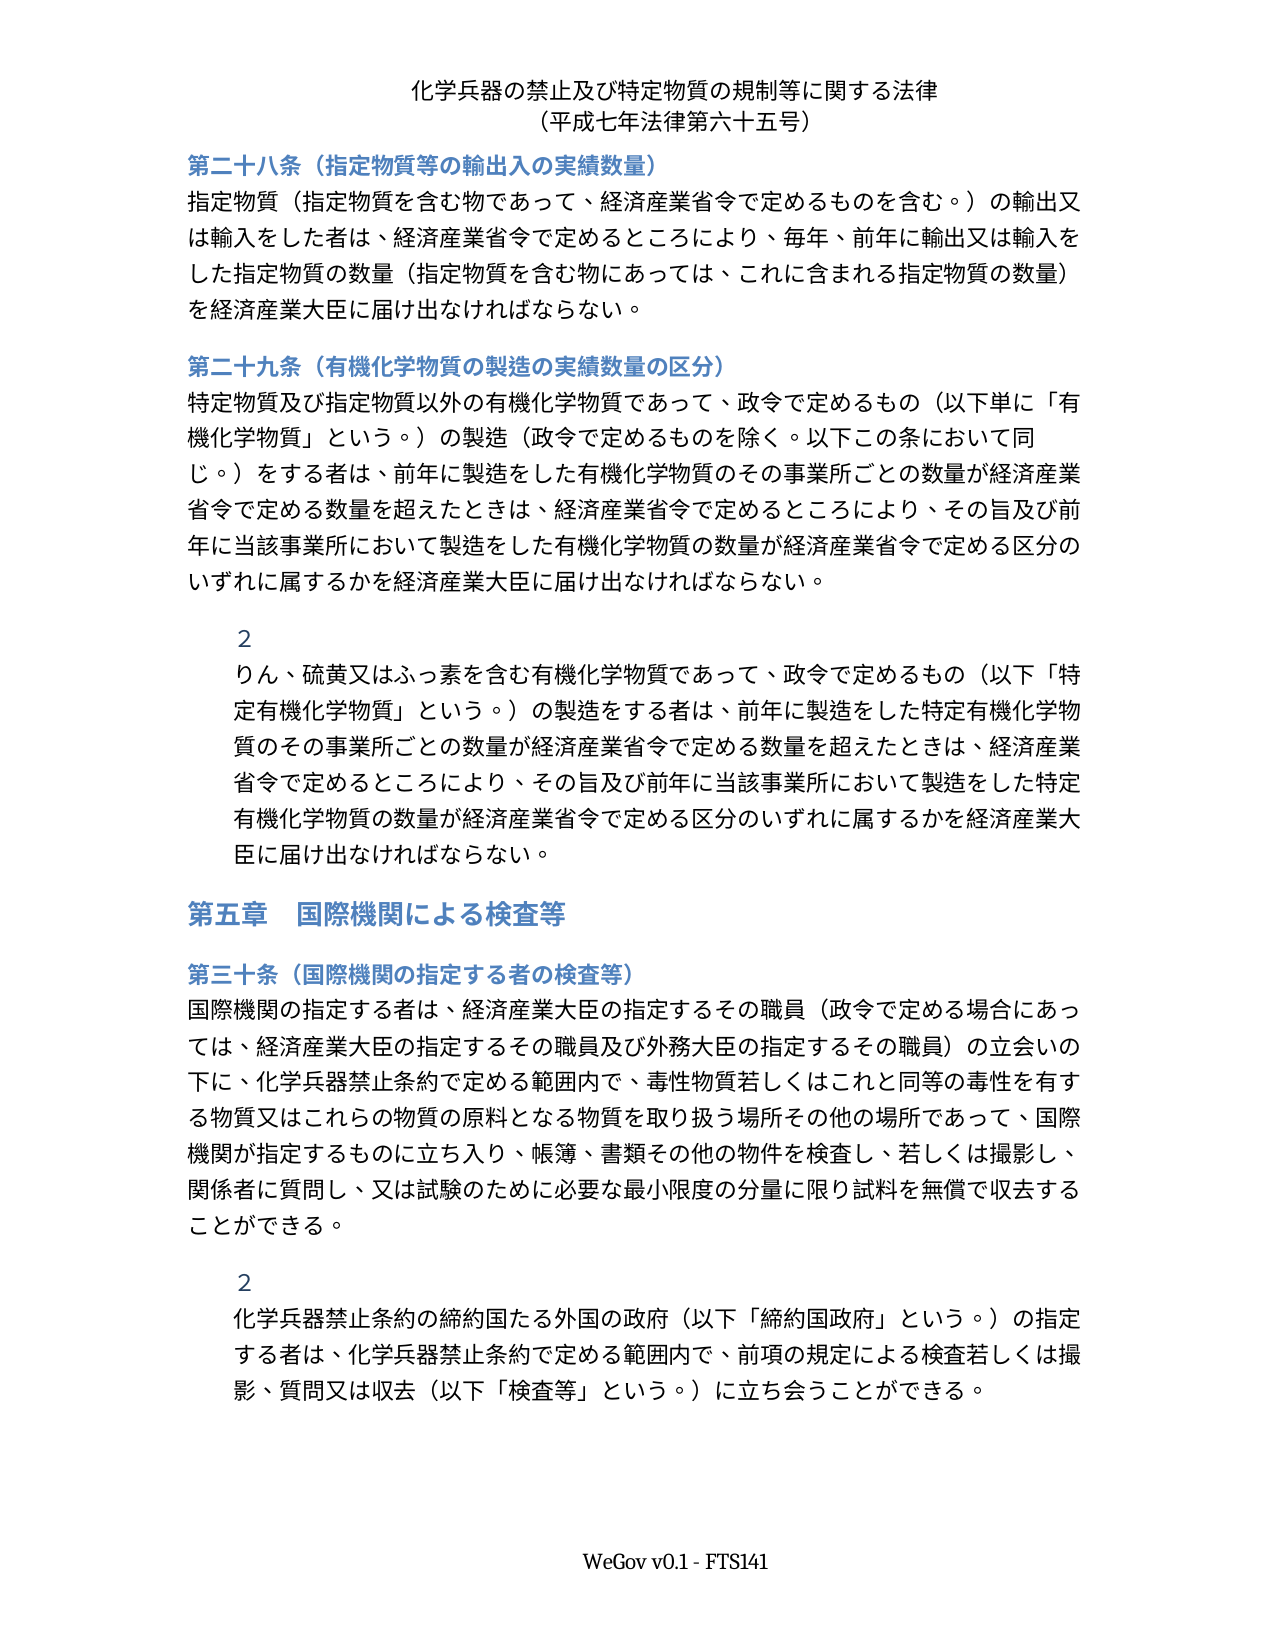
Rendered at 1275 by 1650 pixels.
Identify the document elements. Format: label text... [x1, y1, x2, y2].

subtitle ２ [233, 623, 1087, 654]
text 指定物質（指定物質を含む物であって、経済産業省令で定めるものを含む。）の輸出又は輸入をした者は、経済産業省令で定めるところにより、毎年、前年に輸出又は輸入をした指定物質の数量（指定物質を含む物にあっては、これに含まれる指定物質の数量）を経済産業大臣に届け出なければならない。 [187, 186, 1087, 325]
subtitle 第二十九条（有機化学物質の製造の実績数量の区分） [187, 351, 1087, 382]
subtitle ２ [233, 1267, 1087, 1298]
text 化学兵器禁止条約の締約国たる外国の政府（以下「締約国政府」という。）の指定する者は、化学兵器禁止条約で定める範囲内で、前項の規定による検査若しくは撮影、質問又は収去（以下「検査等」という。）に立ち会うことができる。 [233, 1303, 1087, 1406]
subtitle 第二十八条（指定物質等の輸出入の実績数量） [187, 150, 1087, 181]
subtitle 第三十条（国際機関の指定する者の検査等） [187, 958, 1087, 990]
text 国際機関の指定する者は、経済産業大臣の指定するその職員（政令で定める場合にあっては、経済産業大臣の指定するその職員及び外務大臣の指定するその職員）の立会いの下に、化学兵器禁止条約で定める範囲内で、毒性物質若しくはこれと同等の毒性を有する物質又はこれらの物質の原料となる物質を取り扱う場所その他の場所であって、国際機関が指定するものに立ち入り、帳簿、書類その他の物件を検査し、若しくは撮影し、関係者に質問し、又は試験のために必要な最小限度の分量に限り試料を無償で収去することができる。 [187, 994, 1087, 1241]
text りん、硫黄又はふっ素を含む有機化学物質であって、政令で定めるもの（以下「特定有機化学物質」という。）の製造をする者は、前年に製造をした特定有機化学物質のその事業所ごとの数量が経済産業省令で定める数量を超えたときは、経済産業省令で定めるところにより、その旨及び前年に当該事業所において製造をした特定有機化学物質の数量が経済産業省令で定める区分のいずれに属するかを経済産業大臣に届け出なければならない。 [233, 659, 1087, 870]
subtitle 第五章 国際機関による検査等 [187, 895, 1087, 932]
text 特定物質及び指定物質以外の有機化学物質であって、政令で定めるもの（以下単に「有機化学物質」という。）の製造（政令で定めるものを除く。以下この条において同じ。）をする者は、前年に製造をした有機化学物質のその事業所ごとの数量が経済産業省令で定める数量を超えたときは、経済産業省令で定めるところにより、その旨及び前年に当該事業所において製造をした有機化学物質の数量が経済産業省令で定める区分のいずれに属するかを経済産業大臣に届け出なければならない。 [187, 386, 1087, 597]
